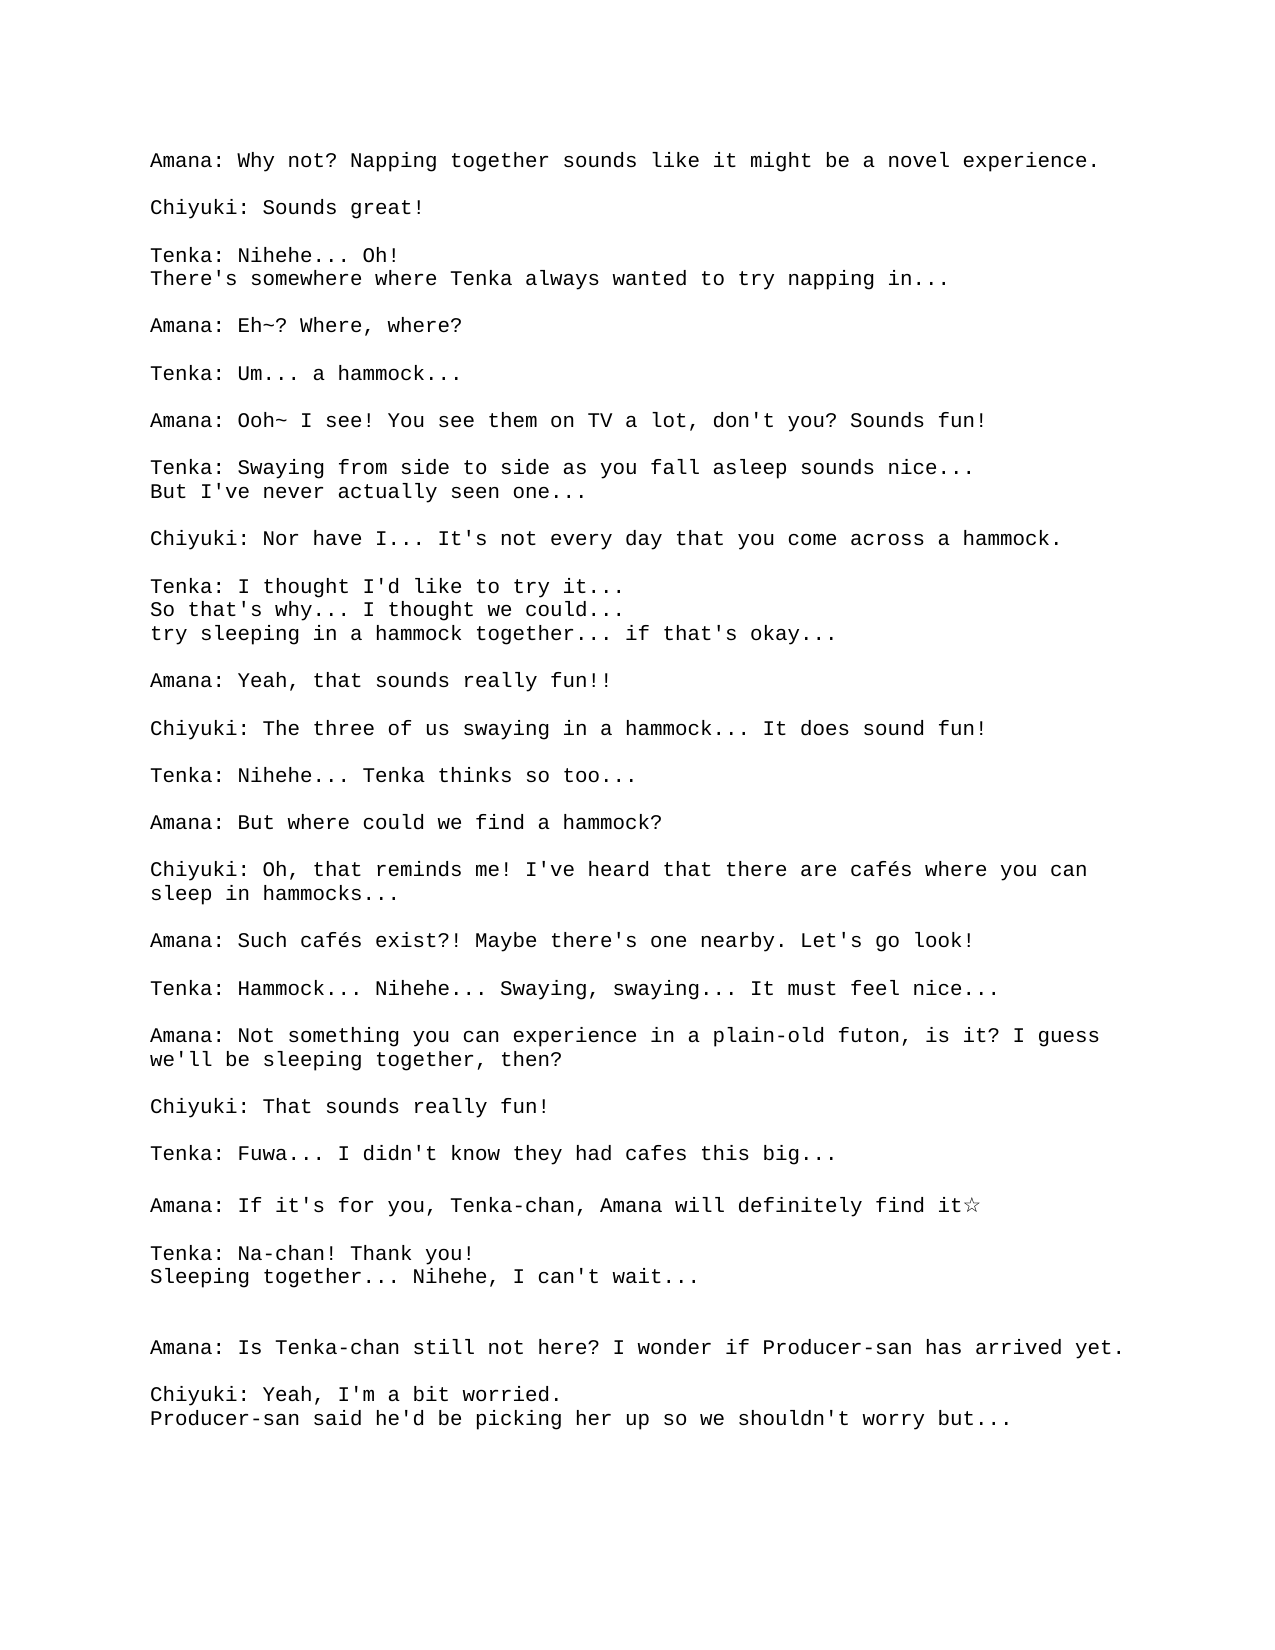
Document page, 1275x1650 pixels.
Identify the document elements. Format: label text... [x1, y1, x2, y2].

text Producer-san said he'd be picking her up so we shouldn't worry but... [150, 1408, 1125, 1432]
text Tenka: Nihehe... Oh! [150, 244, 1125, 268]
text Tenka: I thought I'd like to try it... [150, 576, 1125, 599]
text But I've never actually seen one... [150, 481, 1125, 505]
text Amana: Eh~? Where, where? [150, 316, 1125, 339]
text Chiyuki: Yeah, I'm a bit worried. [150, 1384, 1125, 1408]
text Tenka: Fuwa... I didn't know they had cafes this big... [150, 1143, 1125, 1167]
text Amana: But where could we find a hammock? [150, 812, 1125, 836]
text Chiyuki: The three of us swaying in a hammock... It does sound fun! [150, 717, 1125, 741]
text Chiyuki: Sounds great! [150, 197, 1125, 221]
text Amana: Why not? Napping together sounds like it might be a novel experience. [150, 150, 1125, 174]
text Amana: Not something you can experience in a plain-old futon, is it? I guess we'll be sleeping together, then? [150, 1025, 1125, 1072]
text There's somewhere where Tenka always wanted to try napping in... [150, 268, 1125, 292]
text Amana: Yeah, that sounds really fun!! [150, 670, 1125, 694]
text Tenka: Na-chan! Thank you! [150, 1243, 1125, 1266]
text Tenka: Nihehe... Tenka thinks so too... [150, 765, 1125, 788]
text Amana: If it's for you, Tenka-chan, Amana will definitely find it☆ [150, 1190, 1125, 1219]
text Chiyuki: Nor have I... It's not every day that you come across a hammock. [150, 528, 1125, 552]
text try sleeping in a hammock together... if that's okay... [150, 623, 1125, 647]
text Sleeping together... Nihehe, I can't wait... [150, 1266, 1125, 1290]
text Tenka: Swaying from side to side as you fall asleep sounds nice... [150, 457, 1125, 481]
text Amana: Ooh~ I see! You see them on TV a lot, don't you? Sounds fun! [150, 410, 1125, 434]
text So that's why... I thought we could... [150, 599, 1125, 623]
text Amana: Is Tenka-chan still not here? I wonder if Producer-san has arrived yet. [150, 1337, 1125, 1361]
text Tenka: Um... a hammock... [150, 363, 1125, 386]
text Chiyuki: That sounds really fun! [150, 1096, 1125, 1119]
text Tenka: Hammock... Nihehe... Swaying, swaying... It must feel nice... [150, 978, 1125, 1001]
text Amana: Such cafés exist?! Maybe there's one nearby. Let's go look! [150, 930, 1125, 954]
text Chiyuki: Oh, that reminds me! I've heard that there are cafés where you can sleep in hammocks... [150, 859, 1125, 907]
